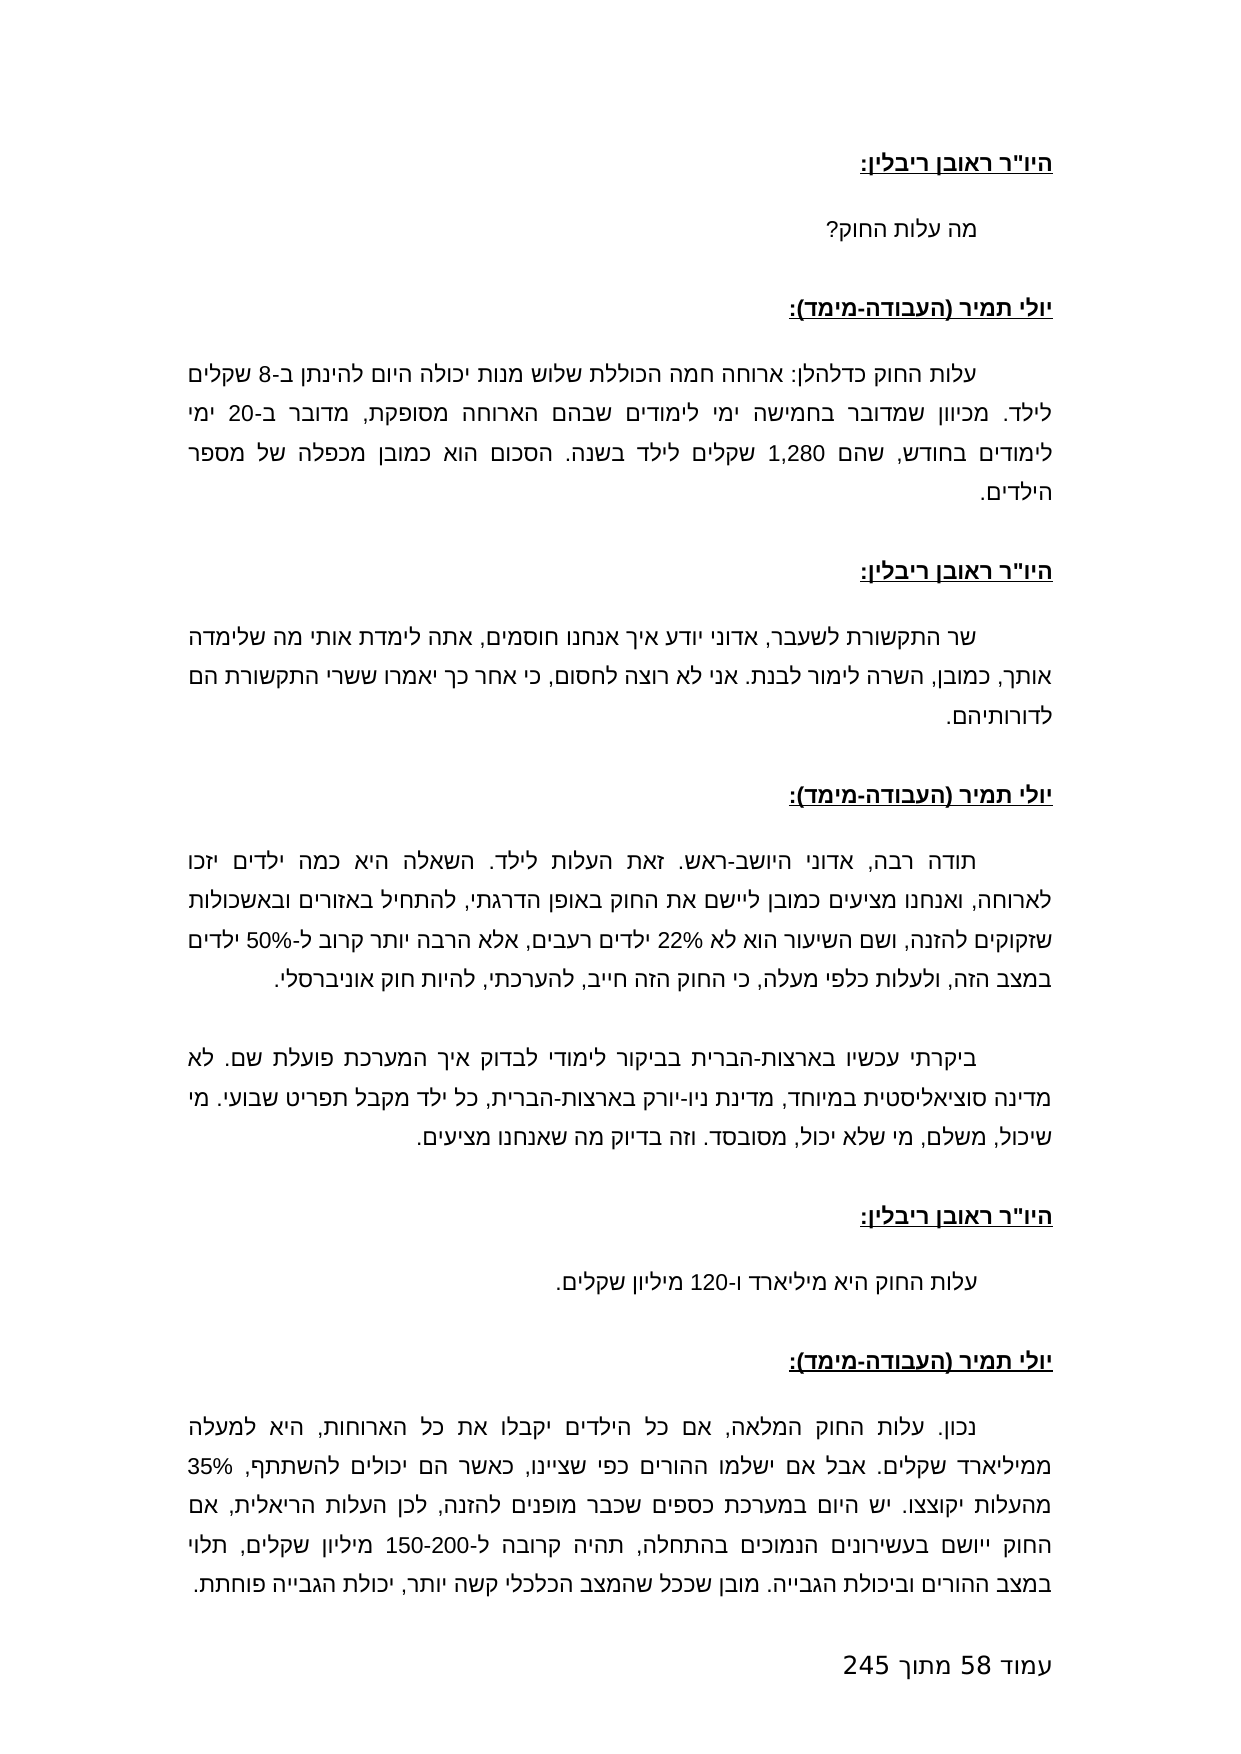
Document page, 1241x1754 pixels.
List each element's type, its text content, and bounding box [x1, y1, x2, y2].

text יולי תמיר (העבודה-מימד): [187, 1348, 1053, 1374]
text היו"ר ראובן ריבלין: [187, 558, 1053, 584]
text ביקרתי עכשיו בארצות-הברית בביקור לימודי לבדוק איך המערכת פועלת שם. לא מדינה סוציאליסטית במיוחד, מדינת ניו-יורק בארצות-הברית, כל ילד מקבל תפריט שבועי. מי שיכול, משלם, מי שלא יכול, מסובסד. וזה בדיוק מה שאנחנו מציעים. [187, 1045, 1053, 1150]
text יולי תמיר (העבודה-מימד): [187, 782, 1053, 808]
text שר התקשורת לשעבר, אדוני יודע איך אנחנו חוסמים, אתה לימדת אותי מה שלימדה אותך, כמובן, השרה לימור לבנת. אני לא רוצה לחסום, כי אחר כך יאמרו ששרי התקשורת הם לדורותיהם. [187, 624, 1053, 729]
text עלות החוק היא מיליארד ו-120 מיליון שקלים. [187, 1269, 1053, 1295]
text היו"ר ראובן ריבלין: [187, 150, 1053, 176]
text היו"ר ראובן ריבלין: [187, 1203, 1053, 1229]
text נכון. עלות החוק המלאה, אם כל הילדים יקבלו את כל הארוחות, היא למעלה ממיליארד שקלים. אבל אם ישלמו ההורים כפי שציינו, כאשר הם יכולים להשתתף, 35% מהעלות יקוצצו. יש היום במערכת כספים שכבר מופנים להזנה, לכן העלות הריאלית, אם החוק ייושם בעשירונים הנמוכים בהתחלה, תהיה קרובה ל-150-200 מיליון שקלים, תלוי במצב ההורים וביכולת הגבייה. מובן שככל שהמצב הכלכלי קשה יותר, יכולת הגבייה פוחתת. [187, 1413, 1053, 1598]
text יולי תמיר (העבודה-מימד): [187, 295, 1053, 321]
text מה עלות החוק? [187, 216, 1053, 242]
text עלות החוק כדלהלן: ארוחה חמה הכוללת שלוש מנות יכולה היום להינתן ב-8 שקלים לילד. מכיוון שמדובר בחמישה ימי לימודים שבהם הארוחה מסופקת, מדובר ב-20 ימי לימודים בחודש, שהם 1,280 שקלים לילד בשנה. הסכום הוא כמובן מכפלה של מספר הילדים. [187, 361, 1053, 505]
text תודה רבה, אדוני היושב-ראש. זאת העלות לילד. השאלה היא כמה ילדים יזכו לארוחה, ואנחנו מציעים כמובן ליישם את החוק באופן הדרגתי, להתחיל באזורים ובאשכולות שזקוקים להזנה, ושם השיעור הוא לא 22% ילדים רעבים, אלא הרבה יותר קרוב ל-50% ילדים במצב הזה, ולעלות כלפי מעלה, כי החוק הזה חייב, להערכתי, להיות חוק אוניברסלי. [187, 848, 1053, 992]
